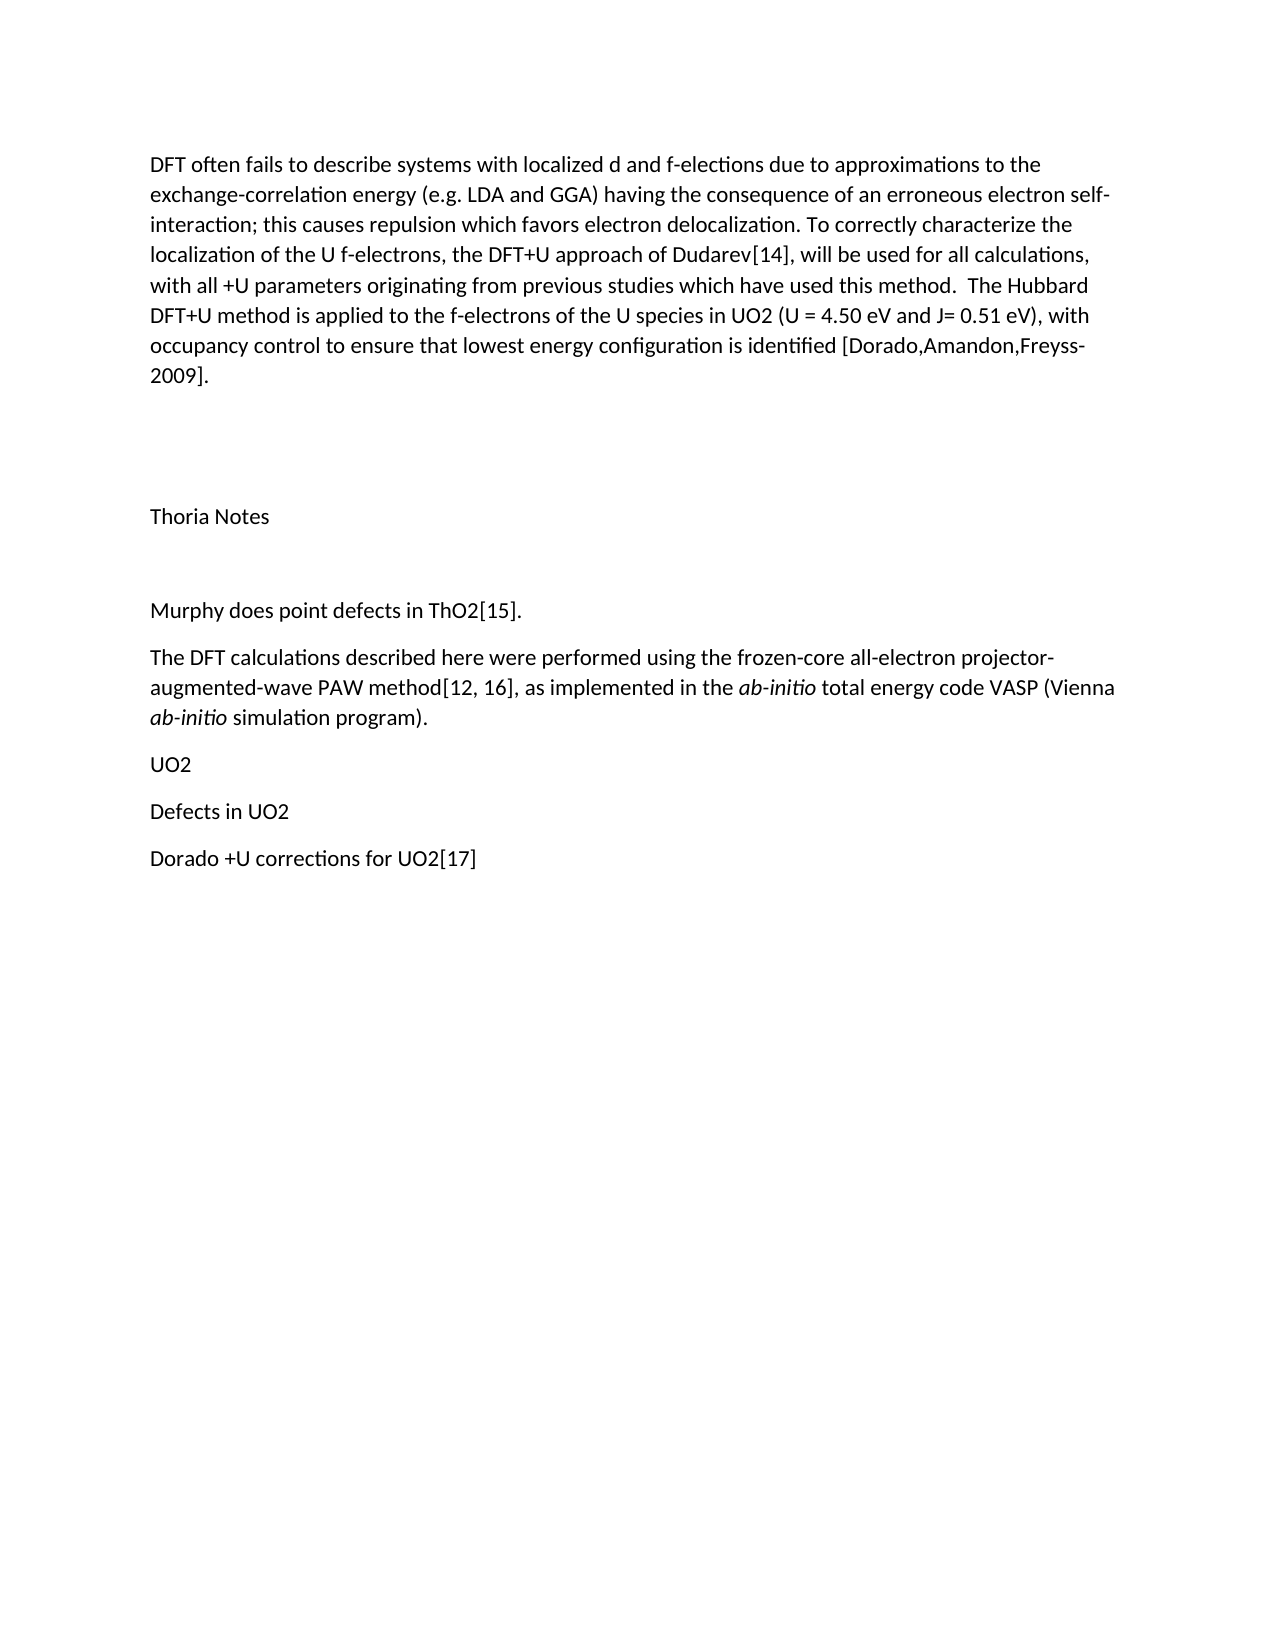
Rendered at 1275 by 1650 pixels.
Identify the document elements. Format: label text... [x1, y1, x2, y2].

text UO2 [150, 750, 1125, 778]
text Defects in UO2 [150, 797, 1125, 825]
text Dorado +U corrections for UO2[17] [150, 844, 1125, 872]
text The DFT calculations described here were performed using the frozen-core all-electron projector-augmented-wave PAW method[12, 16], as implemented in the ab-initio total energy code VASP (Vienna ab-initio simulation program). [150, 643, 1125, 731]
text Thoria Notes [150, 502, 1125, 530]
text DFT often fails to describe systems with localized d and f-elections due to approximations to the exchange-correlation energy (e.g. LDA and GGA) having the consequence of an erroneous electron self-interaction; this causes repulsion which favors electron delocalization. To correctly characterize the localization of the U f-electrons, the DFT+U approach of Dudarev[14], will be used for all calculations, with all +U parameters originating from previous studies which have used this method. The Hubbard DFT+U method is applied to the f-electrons of the U species in UO2 (U = 4.50 eV and J= 0.51 eV), with occupancy control to ensure that lowest energy configuration is identified [Dorado,Amandon,Freyss-2009]. [150, 150, 1125, 389]
text Murphy does point defects in ThO2[15]. [150, 596, 1125, 624]
